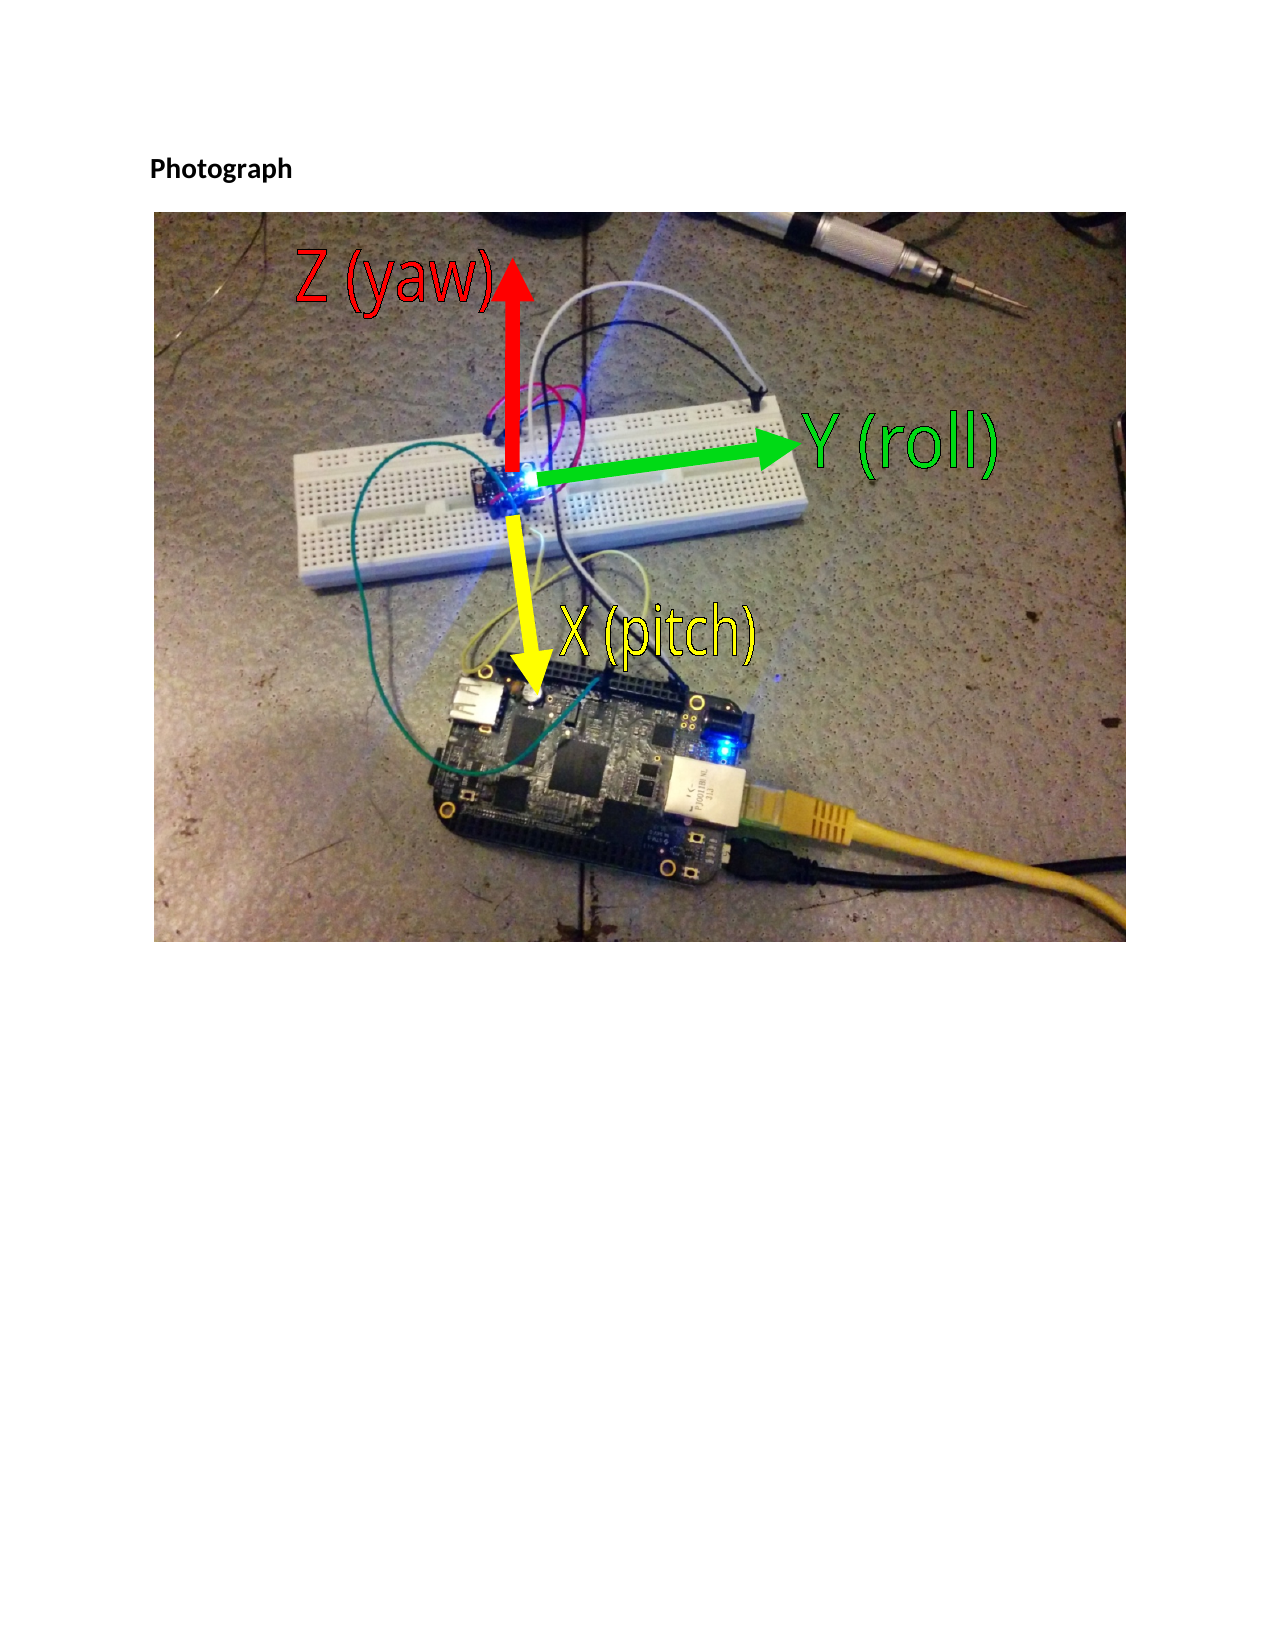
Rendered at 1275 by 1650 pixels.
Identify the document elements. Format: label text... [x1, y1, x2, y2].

text Photograph [150, 150, 1125, 186]
picture [155, 212, 1126, 942]
